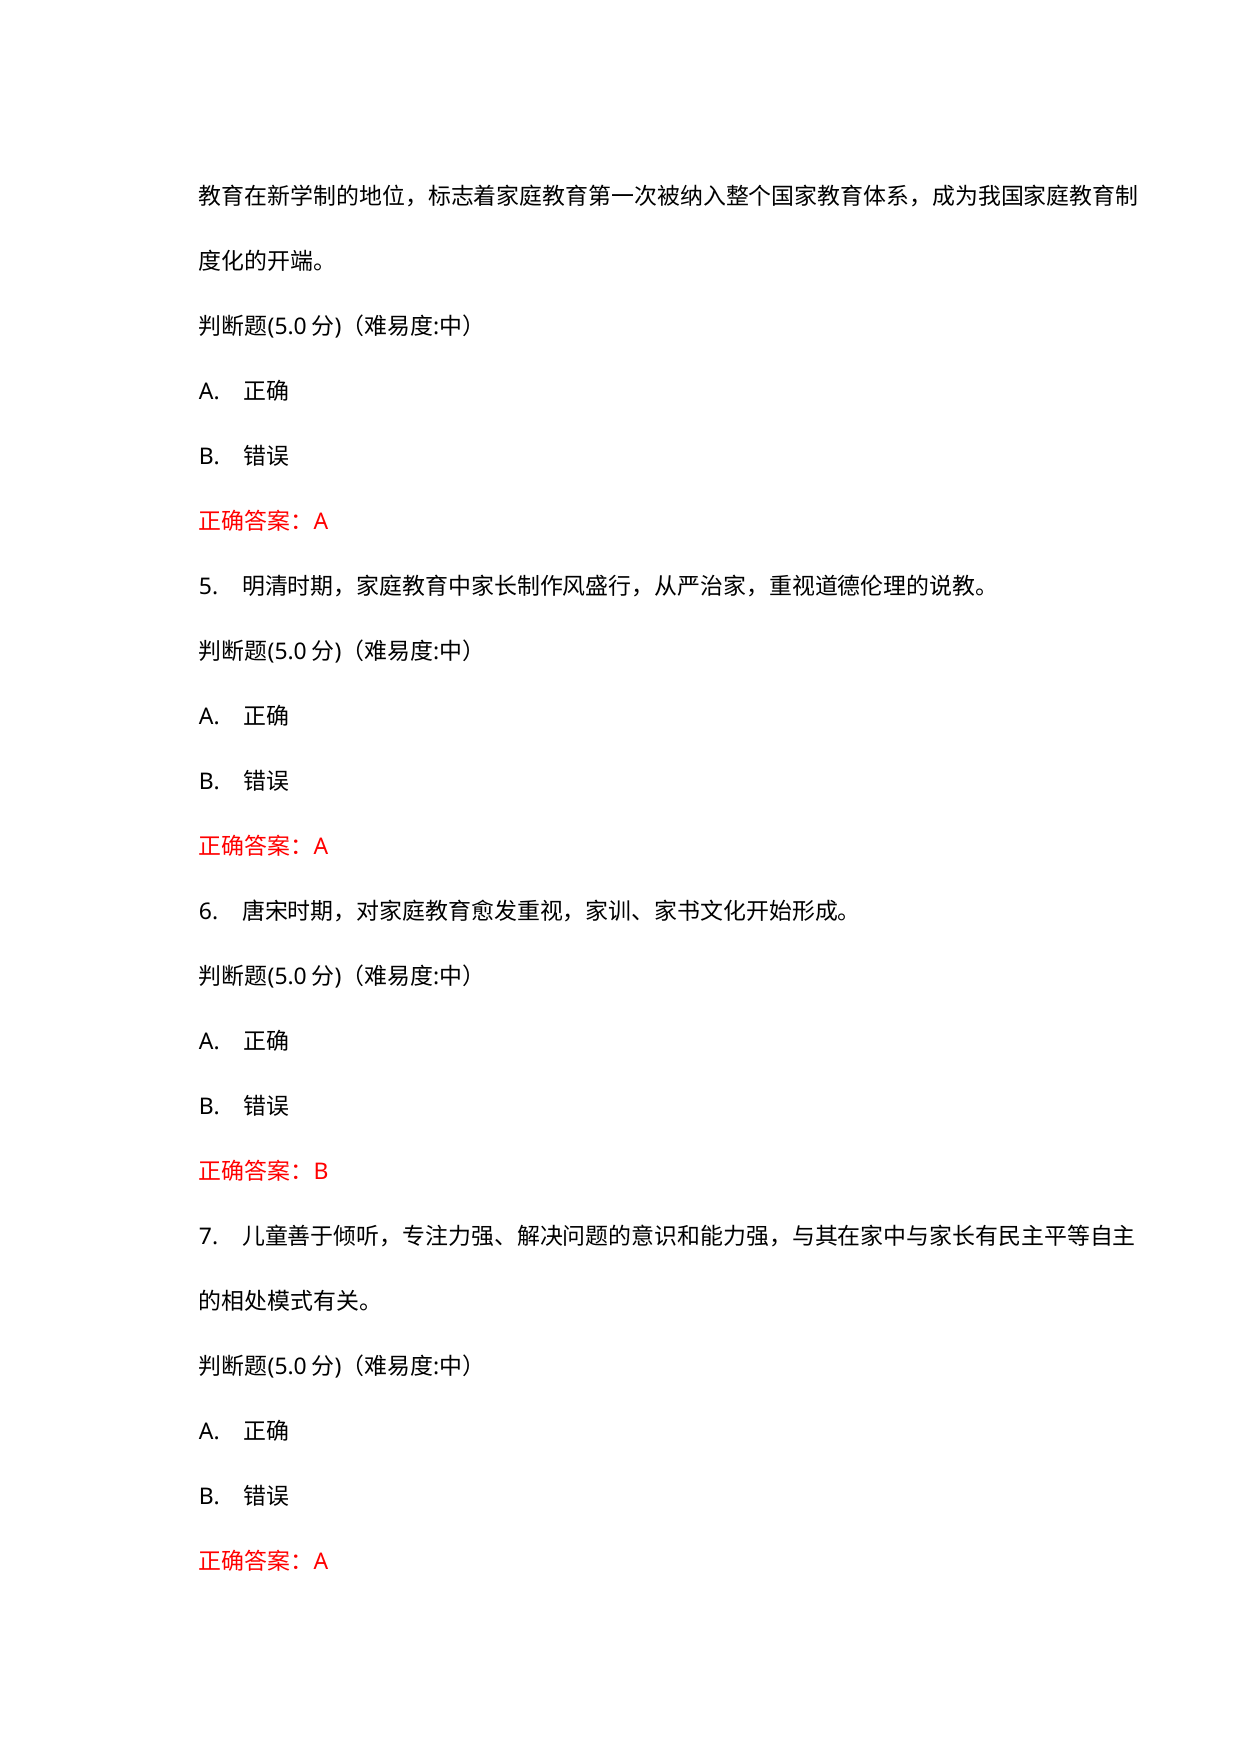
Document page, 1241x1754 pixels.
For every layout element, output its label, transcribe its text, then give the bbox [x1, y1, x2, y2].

table_cell A. 正确 [188, 1007, 1160, 1072]
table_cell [188, 162, 1160, 292]
table_cell 正确答案：B [188, 1137, 1160, 1202]
table_cell B. 错误 [188, 422, 1160, 487]
table_cell 判断题(5.0分)（难易度:中） [188, 292, 1160, 357]
table_cell B. 错误 [188, 1072, 1160, 1137]
table_cell 5. 明清时期，家庭教育中家长制作风盛行，从严治家，重视道德伦理的说教。 [188, 552, 1160, 617]
table_cell 6. 唐宋时期，对家庭教育愈发重视，家训、家书文化开始形成。 [188, 877, 1160, 942]
table_cell 7. 儿童善于倾听，专注力强、解决问题的意识和能力强，与其在家中与家长有民主平等自主的相处模式有关。 [188, 1202, 1160, 1332]
table_cell 判断题(5.0分)（难易度:中） [188, 942, 1160, 1007]
table_cell A. 正确 [188, 682, 1160, 747]
table_cell 正确答案：A [188, 1527, 1160, 1592]
table_cell 正确答案：A [188, 812, 1160, 877]
table_cell 判断题(5.0分)（难易度:中） [188, 1332, 1160, 1397]
table_cell 判断题(5.0分)（难易度:中） [188, 617, 1160, 682]
table_cell A. 正确 [188, 1397, 1160, 1462]
table_cell B. 错误 [188, 1462, 1160, 1527]
table_cell A. 正确 [188, 357, 1160, 422]
table_cell B. 错误 [188, 747, 1160, 812]
table_cell 正确答案：A [188, 487, 1160, 552]
